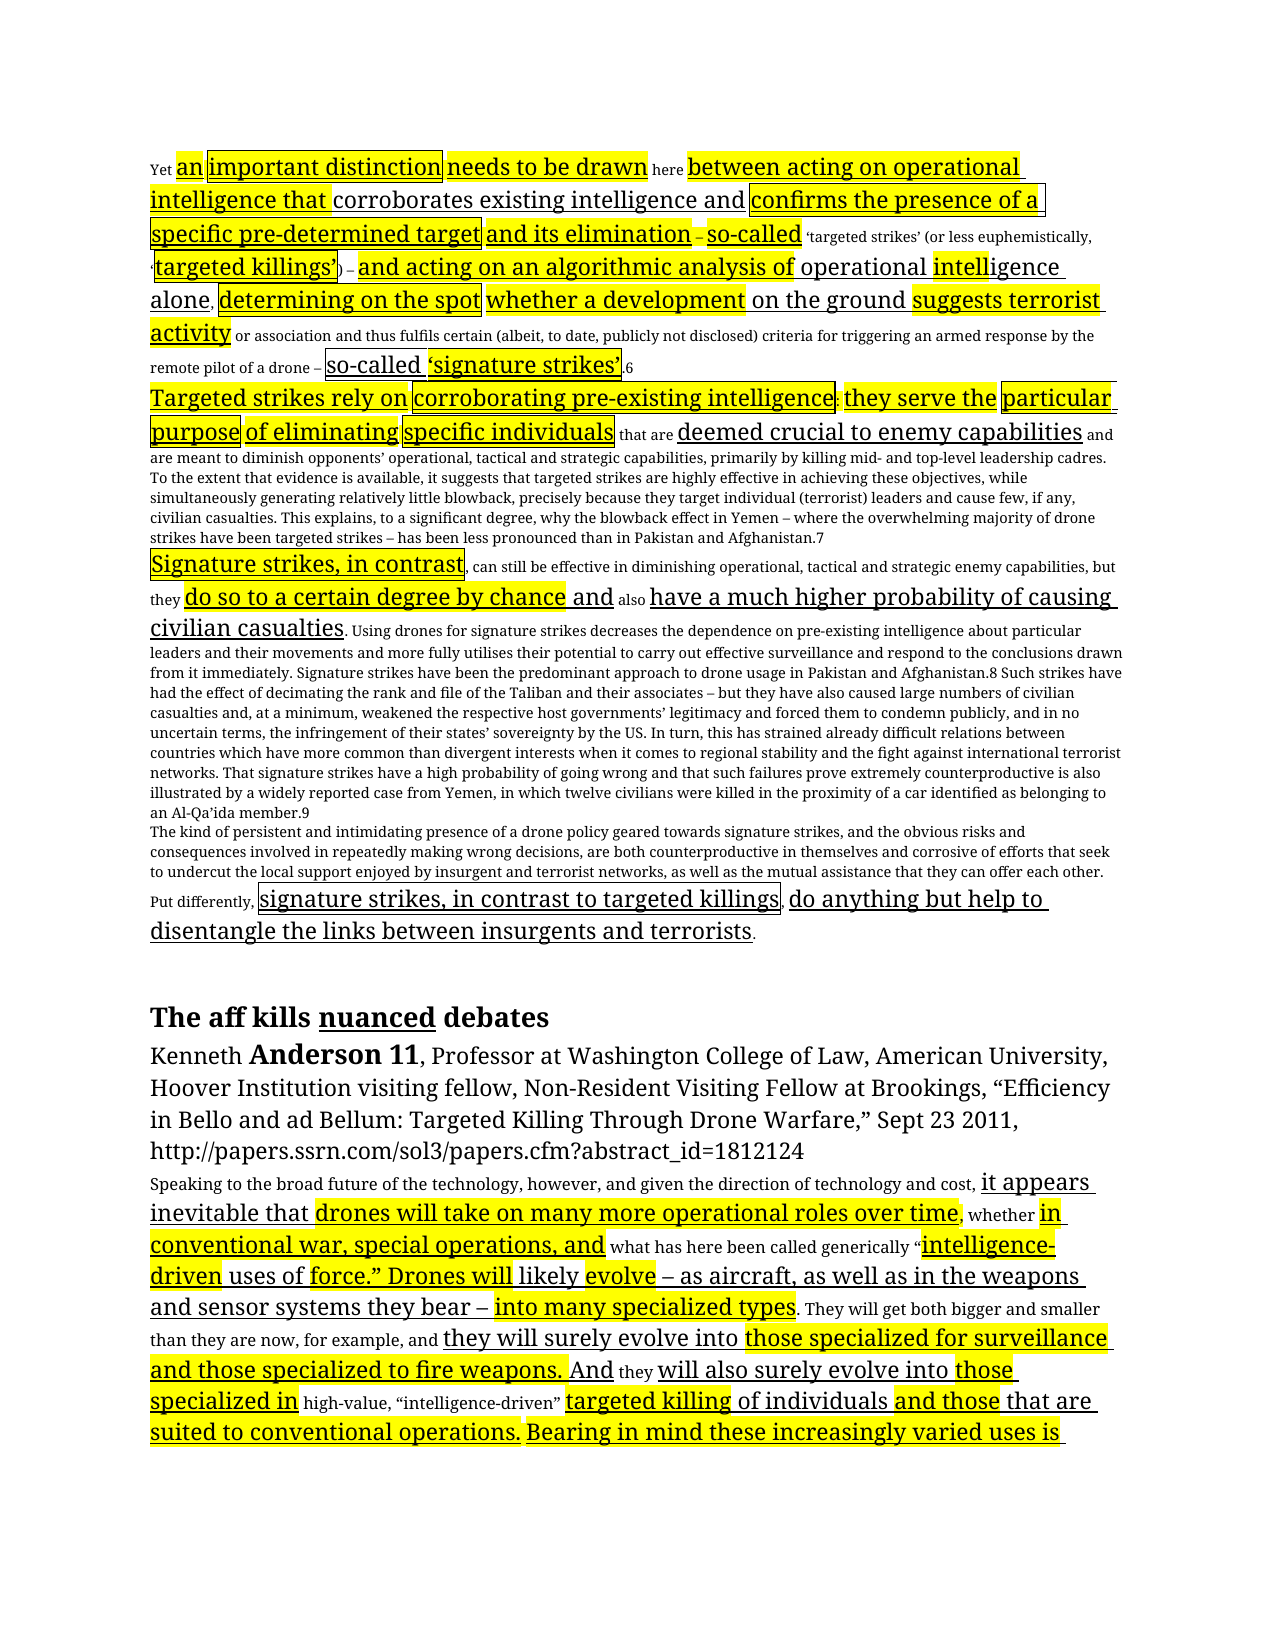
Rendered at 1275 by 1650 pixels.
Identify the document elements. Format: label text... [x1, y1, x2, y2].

subtitle The aff kills nuanced debates [150, 999, 1125, 1036]
text The kind of persistent and intimidating presence of a drone policy geared towards signature strikes, and the obvious risks and consequences involved in repeatedly making wrong decisions, are both counterproductive in themselves and corrosive of efforts that seek to undercut the local support enjoyed by insurgent and terrorist networks, as well as the mutual assistance that they can offer each other. Put differently, signature strikes, in contrast to targeted killings, do anything but help to disentangle the links between insurgents and terrorists. [150, 822, 1125, 947]
text Targeted strikes rely on corroborating pre-existing intelligence: they serve the particular purpose of eliminating specific individuals that are deemed crucial to enemy capabilities and are meant to diminish opponents’ operational, tactical and strategic capabilities, primarily by killing mid- and top-level leadership cadres. To the extent that evidence is available, it suggests that targeted strikes are highly effective in achieving these objectives, while simultaneously generating relatively little blowback, precisely because they target individual (terrorist) leaders and cause few, if any, civilian casualties. This explains, to a significant degree, why the blowback effect in Yemen – where the overwhelming majority of drone strikes have been targeted strikes – has been less pronounced than in Pakistan and Afghanistan.7 [150, 381, 1125, 547]
text Kenneth Anderson 11, Professor at Washington College of Law, American University, Hoover Institution visiting fellow, Non-Resident Visiting Fellow at Brookings, “Efficiency in Bello and ad Bellum: Targeted Killing Through Drone Warfare,” Sept 23 2011, http://papers.ssrn.com/sol3/papers.cfm?abstract_id=1812124 [150, 1036, 1125, 1166]
text Yet an important distinction needs to be drawn here between acting on operational intelligence that corroborates existing intelligence and confirms the presence of a specific pre-determined target and its elimination – so-called ‘targeted strikes’ (or less euphemistically, ‘targeted killings’) – and acting on an algorithmic analysis of operational intelligence alone, determining on the spot whether a development on the ground suggests terrorist activity or association and thus fulfils certain (albeit, to date, publicly not disclosed) criteria for triggering an armed response by the remote pilot of a drone – so-called ‘signature strikes’.6 [150, 150, 1125, 381]
text Signature strikes, in contrast, can still be effective in diminishing operational, tactical and strategic enemy capabilities, but they do so to a certain degree by chance and also have a much higher probability of causing civilian casualties. Using drones for signature strikes decreases the dependence on pre-existing intelligence about particular leaders and their movements and more fully utilises their potential to carry out effective surveillance and respond to the conclusions drawn from it immediately. Signature strikes have been the predominant approach to drone usage in Pakistan and Afghanistan.8 Such strikes have had the effect of decimating the rank and file of the Taliban and their associates – but they have also caused large numbers of civilian casualties and, at a minimum, weakened the respective host governments’ legitimacy and forced them to condemn publicly, and in no uncertain terms, the infringement of their states’ sovereignty by the US. In turn, this has strained already difficult relations between countries which have more common than divergent interests when it comes to regional stability and the fight against international terrorist networks. That signature strikes have a high probability of going wrong and that such failures prove extremely counterproductive is also illustrated by a widely reported case from Yemen, in which twelve civilians were killed in the proximity of a car identified as belonging to an Al-Qa’ida member.9 [150, 547, 1125, 822]
